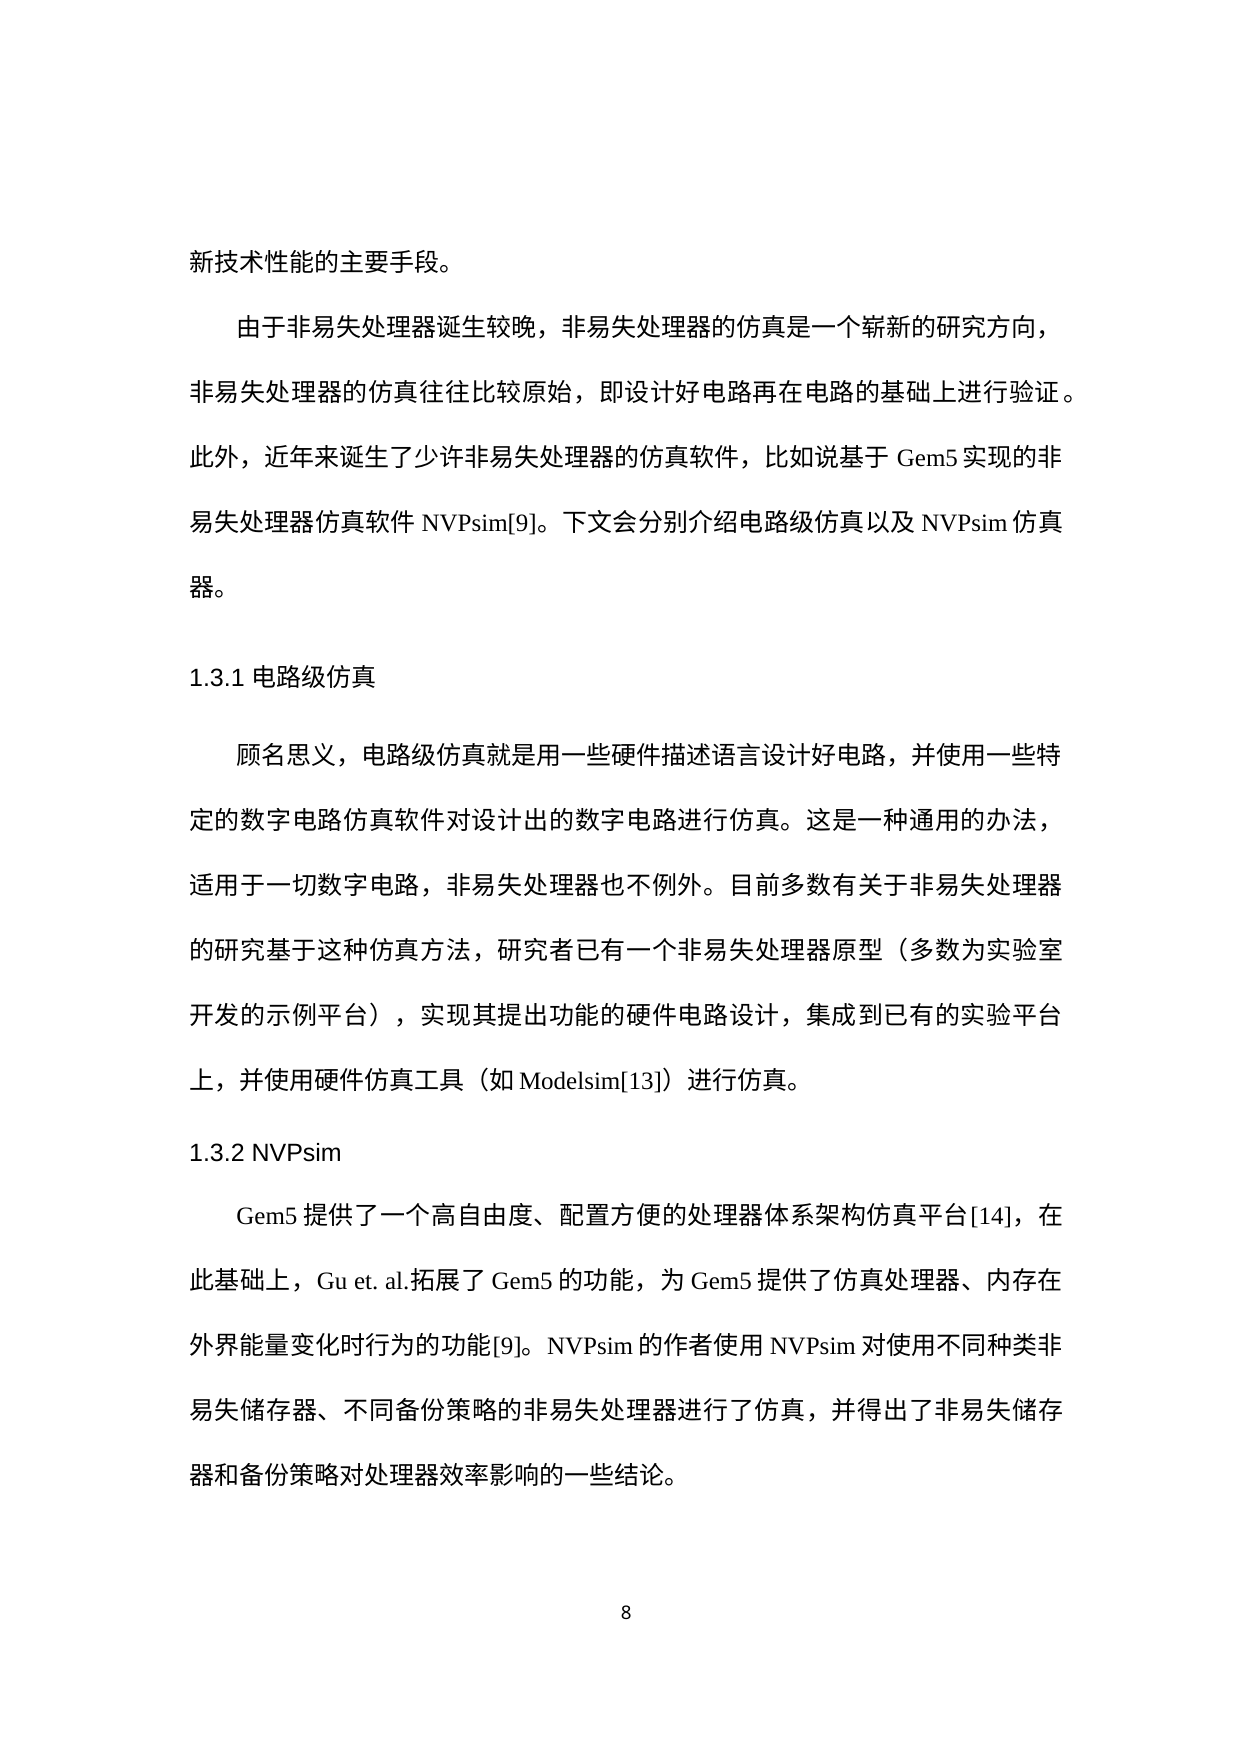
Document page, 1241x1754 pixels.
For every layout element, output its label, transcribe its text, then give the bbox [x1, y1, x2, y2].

text 1.3.1 电路级仿真 [189, 643, 1063, 708]
text 由于非易失处理器诞生较晚，非易失处理器的仿真是一个崭新的研究方向，非易失处理器的仿真往往比较原始，即设计好电路再在电路的基础上进行验证。此外，近年来诞生了少许非易失处理器的仿真软件，比如说基于Gem5实现的非易失处理器仿真软件NVPsim[9]。下文会分别介绍电路级仿真以及NVPsim仿真器。 [189, 293, 1063, 618]
text Gem5提供了一个高自由度、配置方便的处理器体系架构仿真平台[14]，在此基础上，Gu et. al.拓展了Gem5的功能，为Gem5提供了仿真处理器、内存在外界能量变化时行为的功能[9]。NVPsim的作者使用NVPsim对使用不同种类非易失储存器、不同备份策略的非易失处理器进行了仿真，并得出了非易失储存器和备份策略对处理器效率影响的一些结论。 [189, 1181, 1063, 1506]
text 顾名思义，电路级仿真就是用一些硬件描述语言设计好电路，并使用一些特定的数字电路仿真软件对设计出的数字电路进行仿真。这是一种通用的办法，适用于一切数字电路，非易失处理器也不例外。目前多数有关于非易失处理器的研究基于这种仿真方法，研究者已有一个非易失处理器原型（多数为实验室开发的示例平台），实现其提出功能的硬件电路设计，集成到已有的实验平台上，并使用硬件仿真工具（如Modelsim[13]）进行仿真。 [189, 721, 1063, 1111]
text 1.3.2 NVPsim [189, 1136, 1063, 1168]
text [189, 228, 1063, 293]
